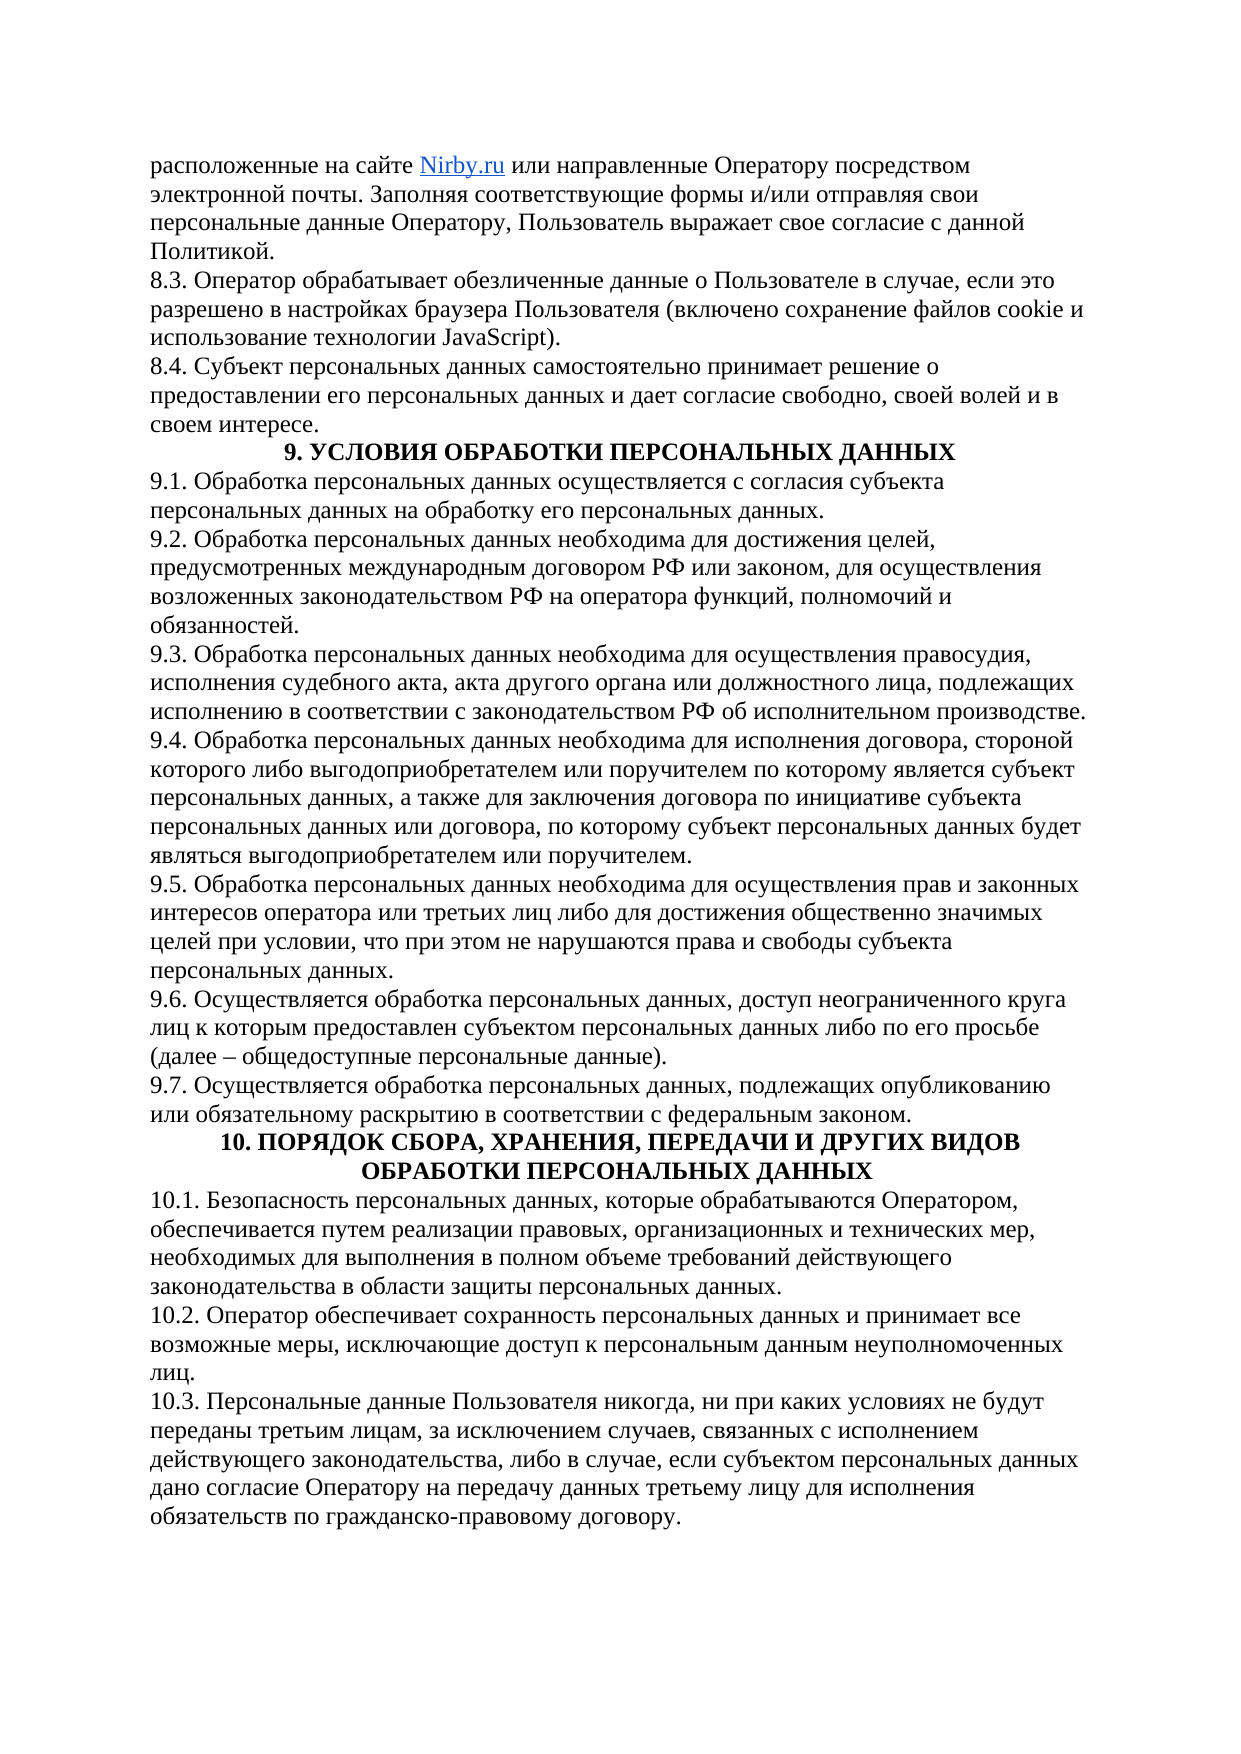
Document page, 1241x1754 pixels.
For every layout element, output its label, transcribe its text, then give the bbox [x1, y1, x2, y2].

text 9.2. Обработка персональных данных необходима для достижения целей, предусмотренных международным договором РФ или законом, для осуществления возложенных законодательством РФ на оператора функций, полномочий и обязанностей. [150, 524, 1090, 639]
text 9. УСЛОВИЯ ОБРАБОТКИ ПЕРСОНАЛЬНЫХ ДАННЫХ [150, 437, 1090, 466]
text 9.1. Обработка персональных данных осуществляется с согласия субъекта персональных данных на обработку его персональных данных. [150, 466, 1090, 524]
text 10.1. Безопасность персональных данных, которые обрабатываются Оператором, обеспечивается путем реализации правовых, организационных и технических мер, необходимых для выполнения в полном объеме требований действующего законодательства в области защиты персональных данных. [150, 1185, 1090, 1300]
text 9.4. Обработка персональных данных необходима для исполнения договора, стороной которого либо выгодоприобретателем или поручителем по которому является субъект персональных данных, а также для заключения договора по инициативе субъекта персональных данных или договора, по которому субъект персональных данных будет являться выгодоприобретателем или поручителем. [150, 725, 1090, 869]
text 10.3. Персональные данные Пользователя никогда, ни при каких условиях не будут переданы третьим лицам, за исключением случаев, связанных с исполнением действующего законодательства, либо в случае, если субъектом персональных данных дано согласие Оператору на передачу данных третьему лицу для исполнения обязательств по гражданско-правовому договору. [150, 1386, 1090, 1530]
text 9.3. Обработка персональных данных необходима для осуществления правосудия, исполнения судебного акта, акта другого органа или должностного лица, подлежащих исполнению в соответствии с законодательством РФ об исполнительном производстве. [150, 639, 1090, 725]
text 10.2. Оператор обеспечивает сохранность персональных данных и принимает все возможные меры, исключающие доступ к персональным данным неуполномоченных лиц. [150, 1300, 1090, 1386]
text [150, 150, 1090, 265]
text 10. ПОРЯДОК СБОРА, ХРАНЕНИЯ, ПЕРЕДАЧИ И ДРУГИХ ВИДОВ ОБРАБОТКИ ПЕРСОНАЛЬНЫХ ДАННЫХ [150, 1127, 1090, 1185]
text 8.3. Оператор обрабатывает обезличенные данные о Пользователе в случае, если это разрешено в настройках браузера Пользователя (включено сохранение файлов cookie и использование технологии JavaScript). [150, 265, 1090, 351]
text 9.5. Обработка персональных данных необходима для осуществления прав и законных интересов оператора или третьих лиц либо для достижения общественно значимых целей при условии, что при этом не нарушаются права и свободы субъекта персональных данных. [150, 869, 1090, 984]
text 8.4. Субъект персональных данных самостоятельно принимает решение о предоставлении его персональных данных и дает согласие свободно, своей волей и в своем интересе. [150, 351, 1090, 437]
text 9.7. Осуществляется обработка персональных данных, подлежащих опубликованию или обязательному раскрытию в соответствии с федеральным законом. [150, 1070, 1090, 1127]
text 9.6. Осуществляется обработка персональных данных, доступ неограниченного круга лиц к которым предоставлен субъектом персональных данных либо по его просьбе (далее – общедоступные персональные данные). [150, 984, 1090, 1070]
